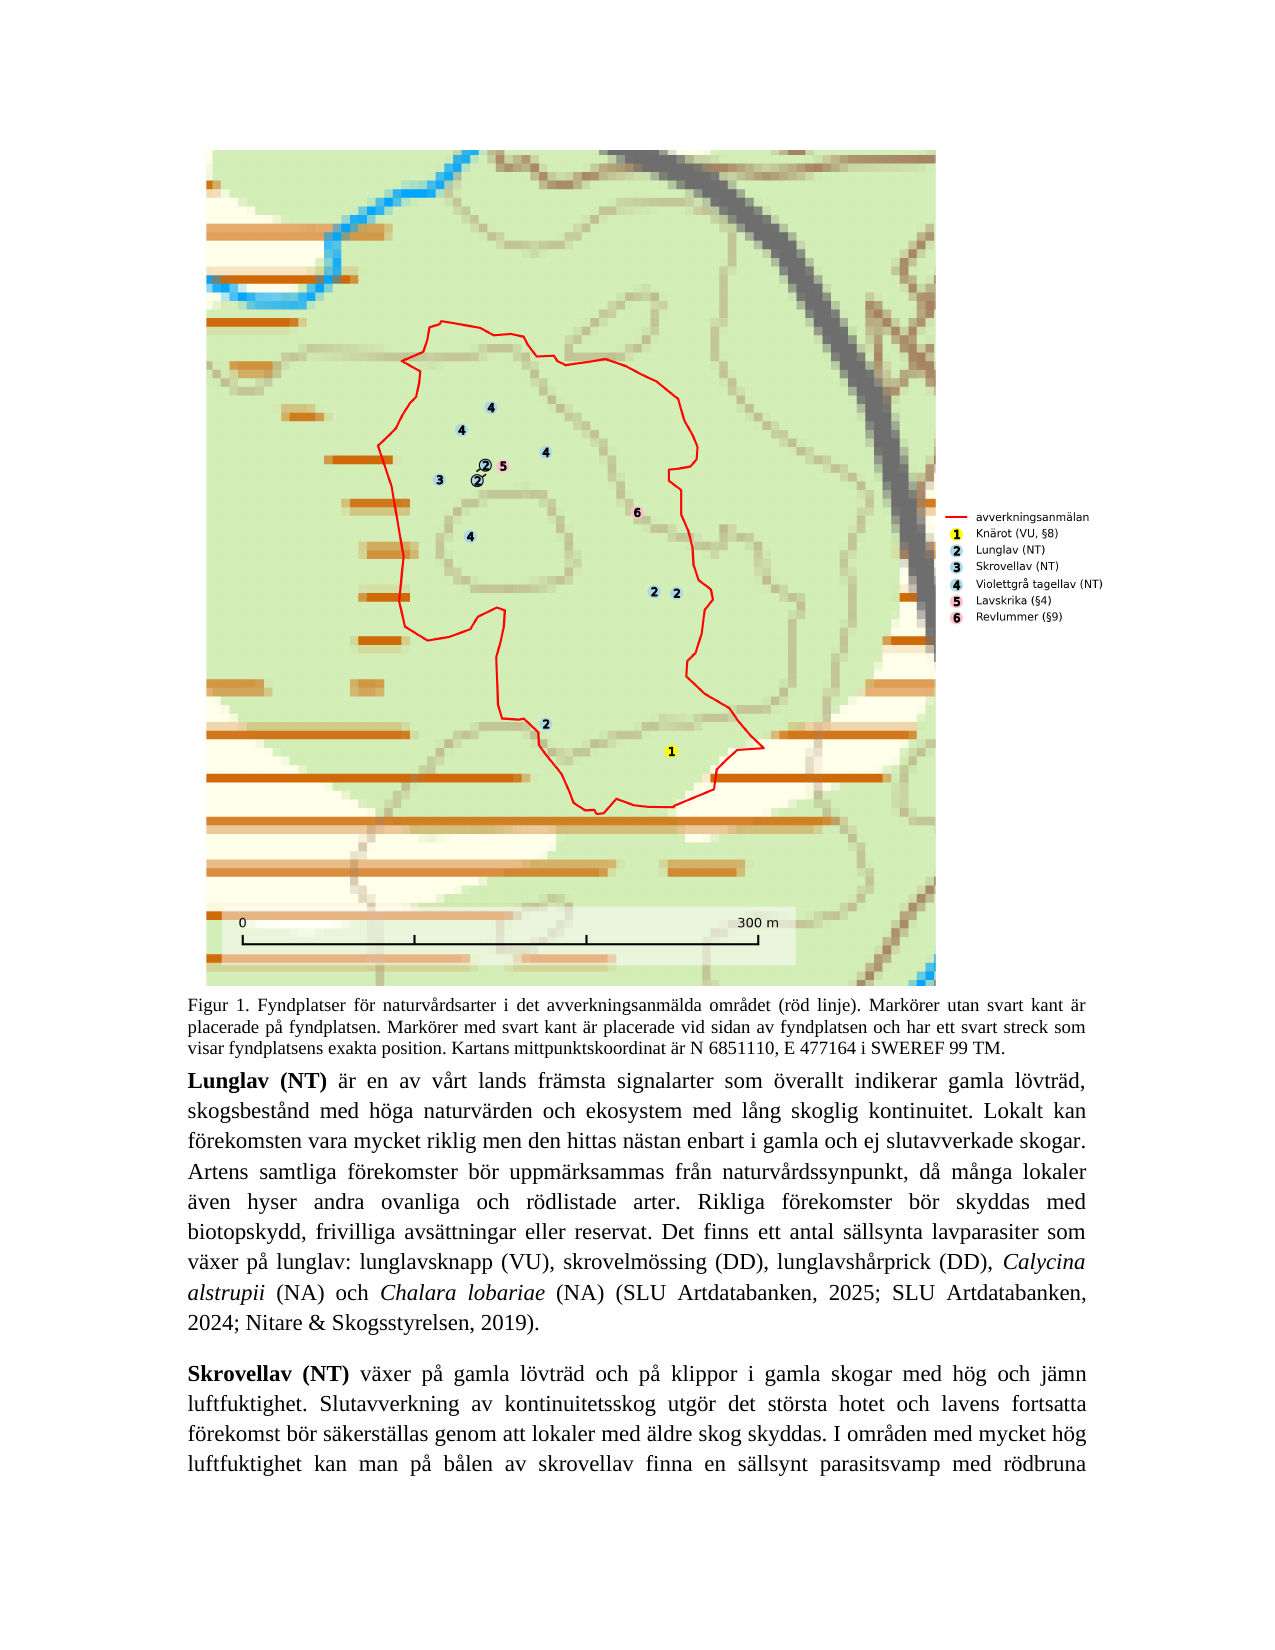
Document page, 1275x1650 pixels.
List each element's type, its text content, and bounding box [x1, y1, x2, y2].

picture [206, 150, 1107, 986]
text Figur 1. Fyndplatser för naturvårdsarter i det avverkningsanmälda området (röd linje). Markörer utan svart kant är placerade på fyndplatsen. Markörer med svart kant är placerade vid sidan av fyndplatsen och har ett svart streck som visar fyndplatsens exakta position. Kartans mittpunktskoordinat är N 6851110, E 477164 i SWEREF 99 TM. [187, 994, 1087, 1059]
text Lunglav (NT) är en av vårt lands främsta signalarter som överallt indikerar gamla lövträd, skogsbestånd med höga naturvärden och ekosystem med lång skoglig kontinuitet. Lokalt kan förekomsten vara mycket riklig men den hittas nästan enbart i gamla och ej slutavverkade skogar. Artens samtliga förekomster bör uppmärksammas från naturvårdssynpunkt, då många lokaler även hyser andra ovanliga och rödlistade arter. Rikliga förekomster bör skyddas med biotopskydd, frivilliga avsättningar eller reservat. Det finns ett antal sällsynta lavparasiter som växer på lunglav: lunglavsknapp (VU), skrovelmössing (DD), lunglavshårprick (DD), Calycina alstrupii (NA) och Chalara lobariae (NA) (SLU Artdatabanken, 2025; SLU Artdatabanken, 2024; Nitare & Skogsstyrelsen, 2019). [187, 1067, 1087, 1335]
